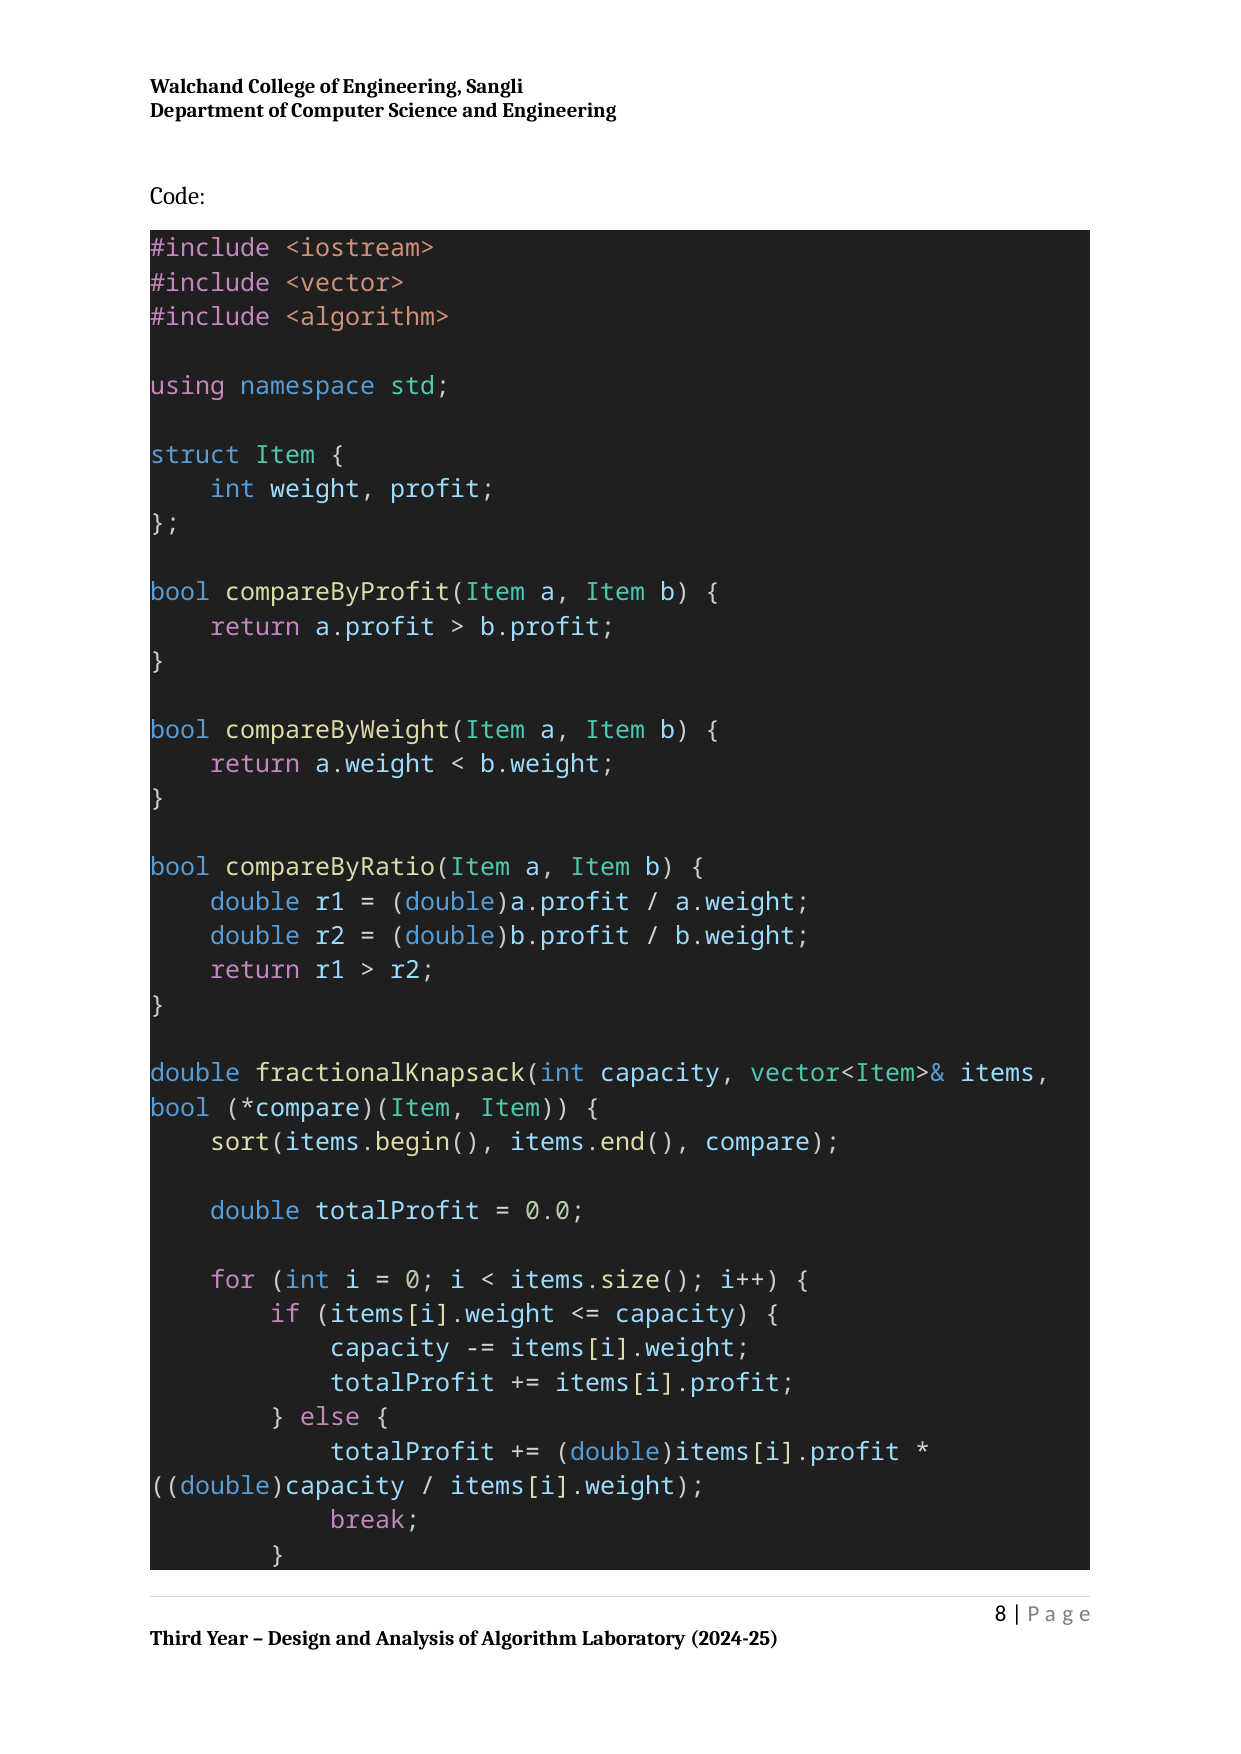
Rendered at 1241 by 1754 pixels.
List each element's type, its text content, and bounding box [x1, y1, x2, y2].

text using namespace std; [150, 367, 1090, 402]
text sort(items.begin(), items.end(), compare); [150, 1123, 1090, 1158]
text return a.profit > b.profit; [150, 608, 1090, 642]
text #include <algorithm> [150, 298, 1090, 333]
text struct Item { [150, 436, 1090, 470]
text return a.weight < b.weight; [150, 745, 1090, 780]
text totalProfit += (double)items[i].profit * ((double)capacity / items[i].weight); [150, 1433, 1090, 1502]
text } [150, 780, 1090, 814]
text double fractionalKnapsack(int capacity, vector<Item>& items, bool (*compare)(Item, Item)) { [150, 1055, 1090, 1123]
text for (int i = 0; i < items.size(); i++) { [150, 1261, 1090, 1295]
text double r1 = (double)a.profit / a.weight; [150, 883, 1090, 917]
text #include <vector> [150, 264, 1090, 298]
text return r1 > r2; [150, 952, 1090, 986]
text int weight, profit; [150, 470, 1090, 505]
text } [150, 986, 1090, 1020]
text if (items[i].weight <= capacity) { [150, 1295, 1090, 1330]
text bool compareByRatio(Item a, Item b) { [150, 848, 1090, 883]
text } [150, 1536, 1090, 1570]
text break; [150, 1502, 1090, 1536]
text double r2 = (double)b.profit / b.weight; [150, 917, 1090, 952]
text } else { [150, 1398, 1090, 1433]
text bool compareByProfit(Item a, Item b) { [150, 573, 1090, 608]
text } [150, 642, 1090, 677]
text bool compareByWeight(Item a, Item b) { [150, 711, 1090, 745]
text Code: [150, 151, 1090, 211]
text #include <iostream> [150, 230, 1090, 264]
text capacity -= items[i].weight; [150, 1330, 1090, 1364]
text }; [150, 505, 1090, 539]
text totalProfit += items[i].profit; [150, 1364, 1090, 1398]
text double totalProfit = 0.0; [150, 1192, 1090, 1227]
